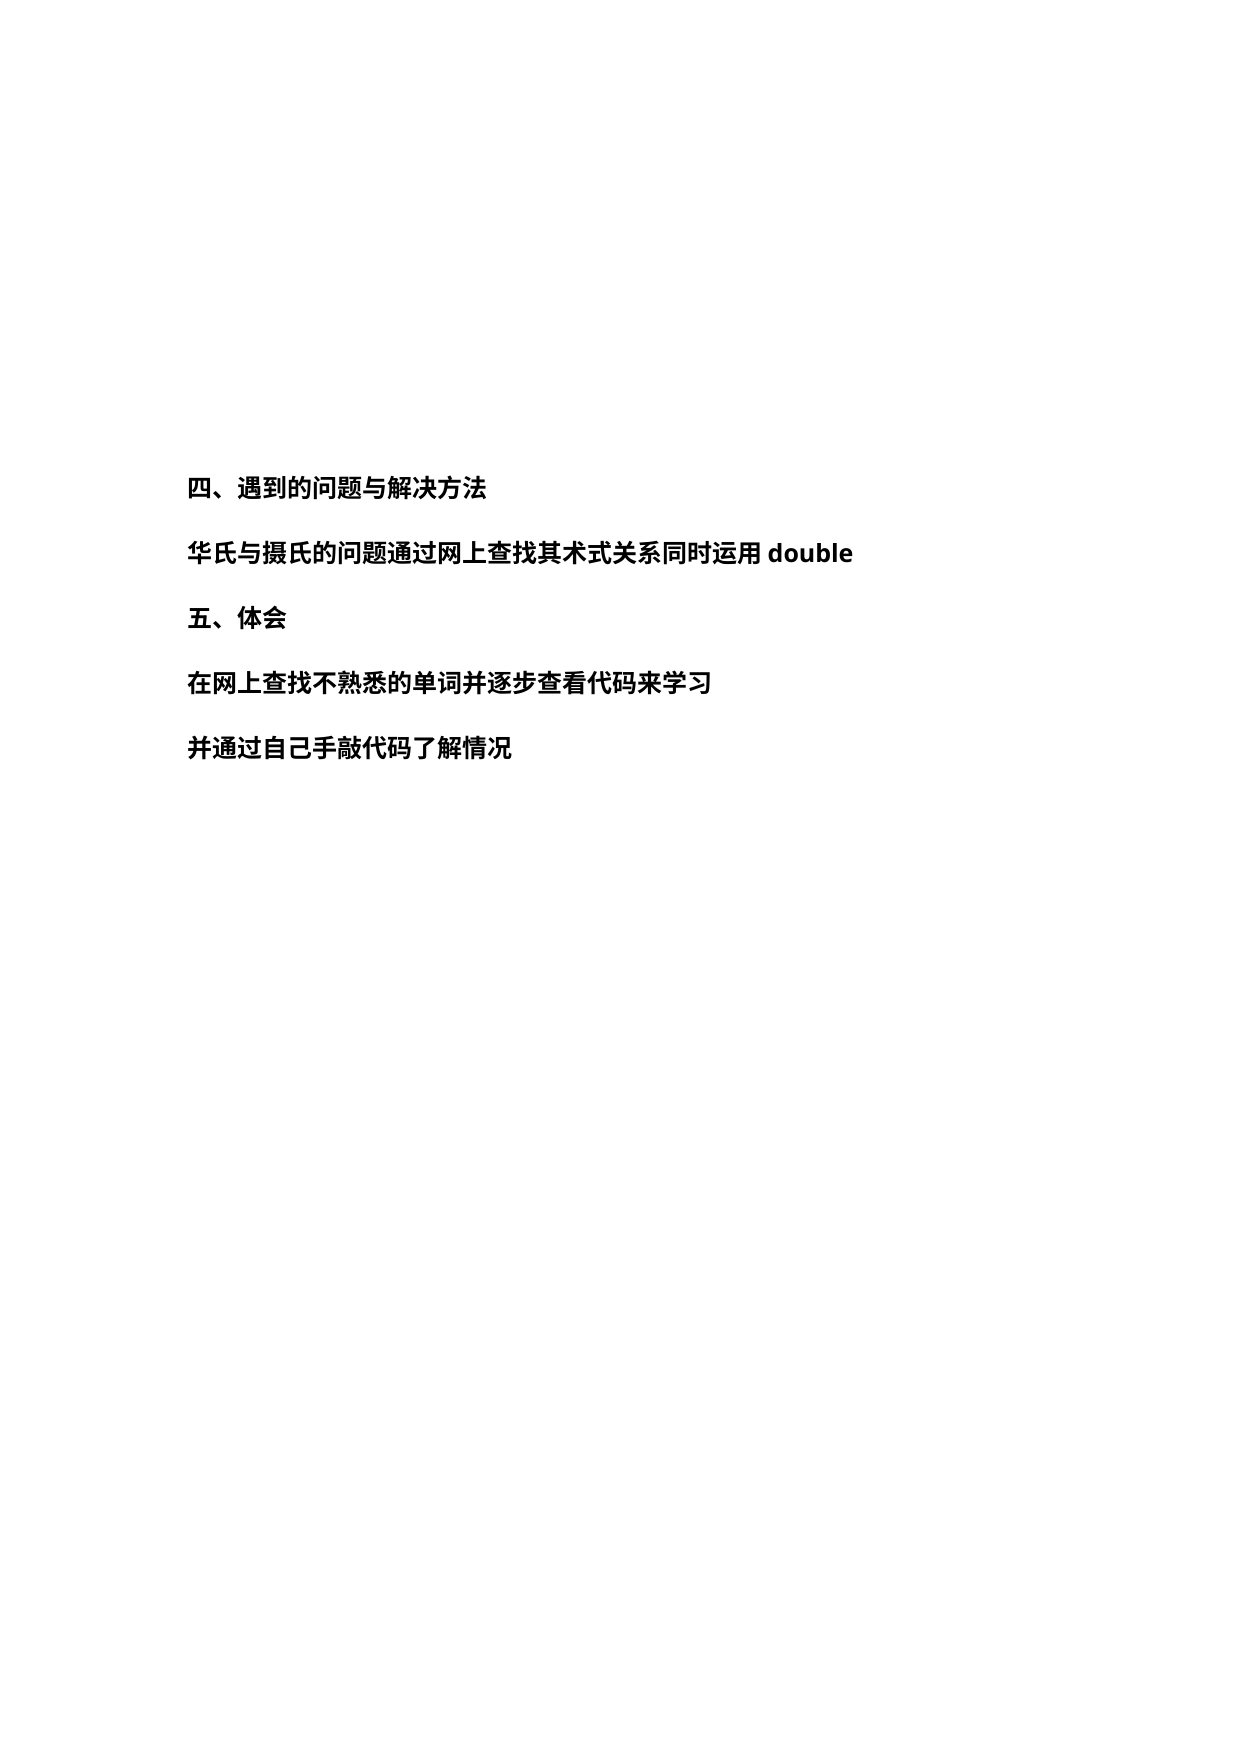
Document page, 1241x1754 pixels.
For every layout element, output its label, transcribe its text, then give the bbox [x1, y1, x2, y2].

list 华氏与摄氏的问题通过网上查找其术式关系同时运用double [187, 519, 1053, 584]
list 体会 [187, 584, 1053, 649]
list 并通过自己手敲代码了解情况 [187, 714, 1053, 779]
list 在网上查找不熟悉的单词并逐步查看代码来学习 [187, 649, 1053, 714]
list 遇到的问题与解决方法 [187, 454, 1053, 519]
